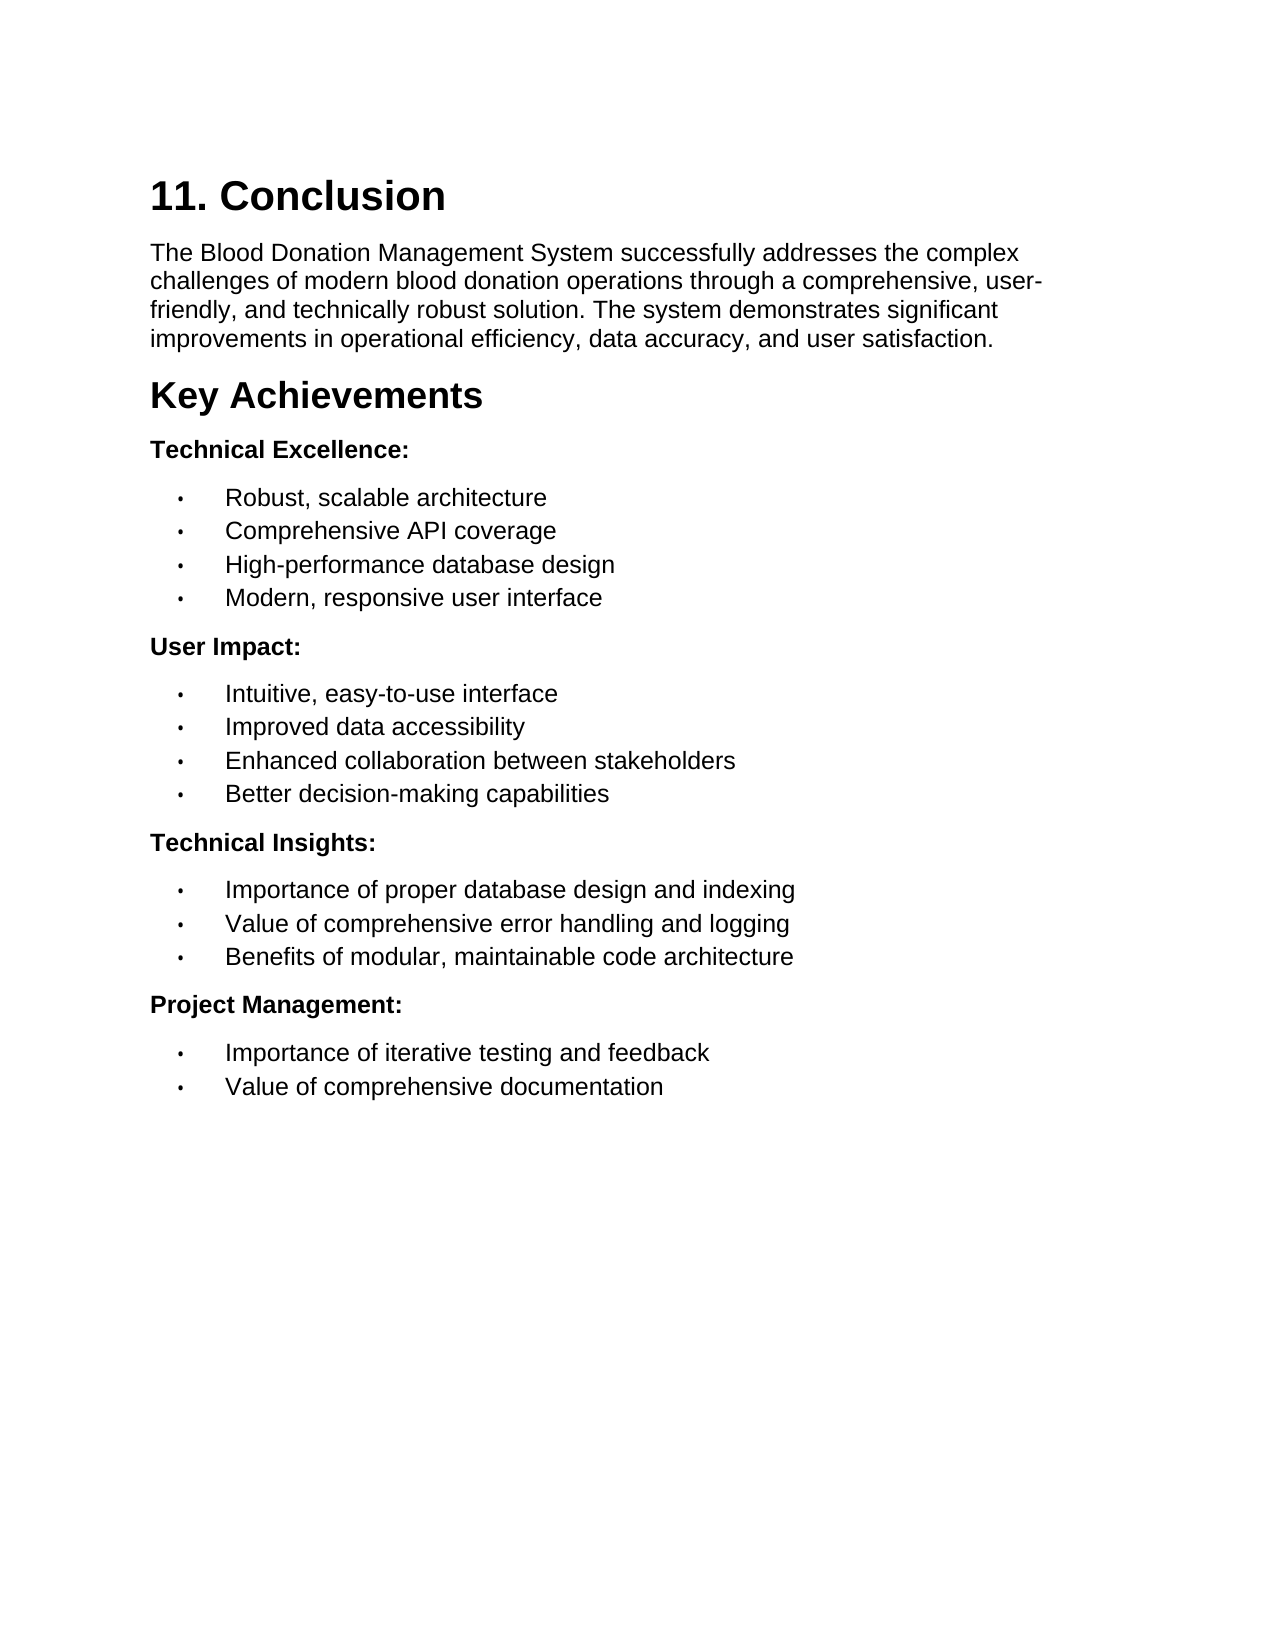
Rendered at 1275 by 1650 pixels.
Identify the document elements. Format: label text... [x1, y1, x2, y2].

list High-performance database design [175, 549, 1125, 579]
subtitle Key Achievements [150, 373, 1125, 416]
list Modern, responsive user interface [175, 583, 1125, 613]
list Comprehensive API coverage [175, 516, 1125, 546]
text Technical Insights: [150, 828, 1125, 856]
text User Impact: [150, 631, 1125, 660]
subtitle 11. Conclusion [150, 171, 1125, 219]
text Technical Excellence: [150, 435, 1125, 464]
list Enhanced collaboration between stakeholders [175, 746, 1125, 776]
list Robust, scalable architecture [175, 483, 1125, 512]
list Benefits of modular, maintainable code architecture [175, 942, 1125, 972]
list Value of comprehensive error handling and logging [175, 909, 1125, 938]
list Importance of proper database design and indexing [175, 875, 1125, 905]
list Value of comprehensive documentation [175, 1071, 1125, 1101]
list Better decision-making capabilities [175, 779, 1125, 809]
list Intuitive, easy-to-use interface [175, 679, 1125, 709]
list Importance of iterative testing and feedback [175, 1038, 1125, 1068]
list Improved data accessibility [175, 712, 1125, 742]
text The Blood Donation Management System successfully addresses the complex challenges of modern blood donation operations through a comprehensive, user-friendly, and technically robust solution. The system demonstrates significant improvements in operational efficiency, data accuracy, and user satisfaction. [150, 237, 1125, 352]
text Project Management: [150, 991, 1125, 1019]
